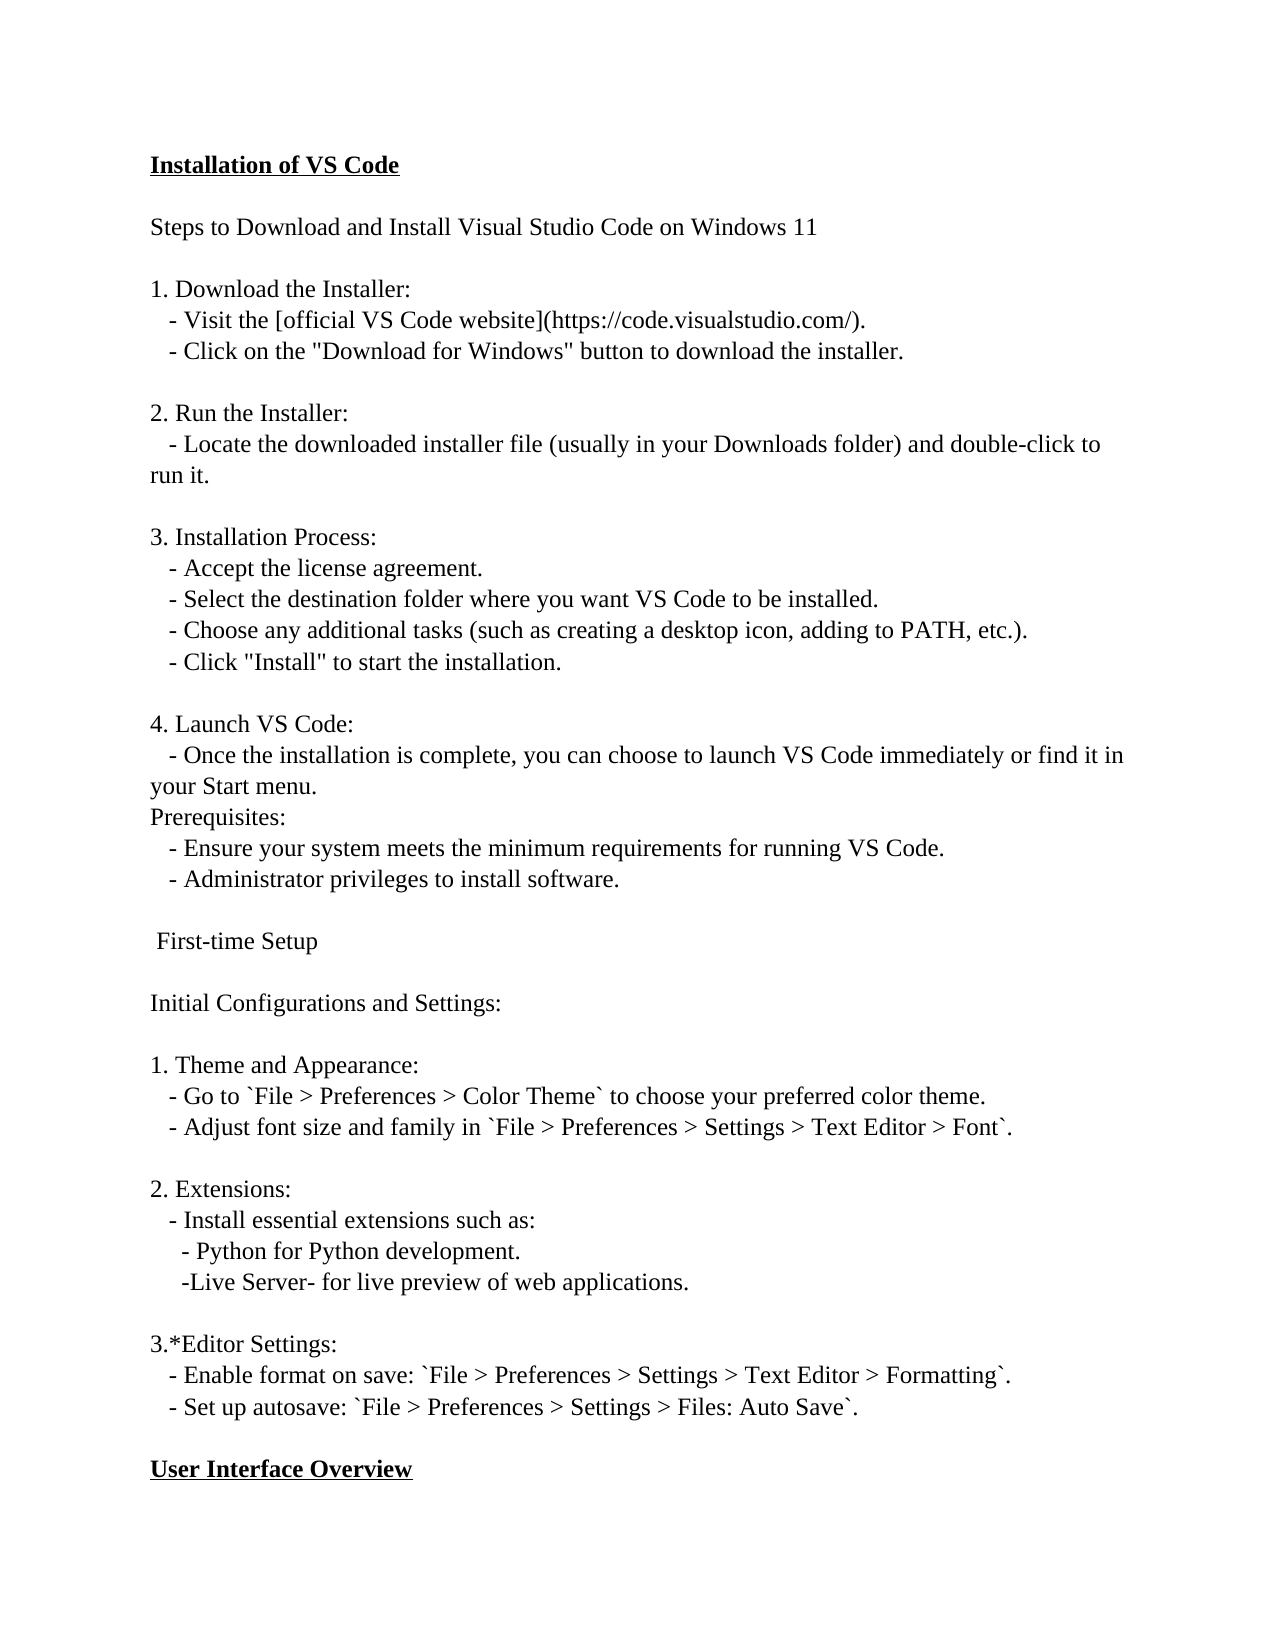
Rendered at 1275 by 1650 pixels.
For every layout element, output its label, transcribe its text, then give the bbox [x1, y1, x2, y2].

text - Visit the [official VS Code website](https://code.visualstudio.com/). [150, 305, 1125, 334]
text - Enable format on save: `File > Preferences > Settings > Text Editor > Formatting`. [150, 1361, 1125, 1389]
text - Once the installation is complete, you can choose to launch VS Code immediately or find it in your Start menu. [150, 740, 1125, 799]
text - Ensure your system meets the minimum requirements for running VS Code. [150, 833, 1125, 862]
text User Interface Overview [150, 1454, 1125, 1482]
text - Select the destination folder where you want VS Code to be installed. [150, 584, 1125, 613]
text 1. Theme and Appearance: [150, 1050, 1125, 1079]
text - Adjust font size and family in `File > Preferences > Settings > Text Editor > Font`. [150, 1112, 1125, 1141]
text - Locate the downloaded installer file (usually in your Downloads folder) and double-click to run it. [150, 429, 1125, 489]
text 1. Download the Installer: [150, 274, 1125, 303]
text 3.*Editor Settings: [150, 1329, 1125, 1358]
text 3. Installation Process: [150, 522, 1125, 551]
text - Click on the "Download for Windows" button to download the installer. [150, 336, 1125, 365]
text 2. Run the Installer: [150, 398, 1125, 427]
text 2. Extensions: [150, 1174, 1125, 1203]
text - Python for Python development. [150, 1236, 1125, 1265]
text First-time Setup [150, 926, 1125, 955]
text - Choose any additional tasks (such as creating a desktop icon, adding to PATH, etc.). [150, 616, 1125, 644]
text -Live Server- for live preview of web applications. [150, 1267, 1125, 1296]
text 4. Launch VS Code: [150, 709, 1125, 737]
text Steps to Download and Install Visual Studio Code on Windows 11 [150, 212, 1125, 241]
text - Set up autosave: `File > Preferences > Settings > Files: Auto Save`. [150, 1392, 1125, 1420]
text - Install essential extensions such as: [150, 1205, 1125, 1234]
text - Click "Install" to start the installation. [150, 647, 1125, 675]
text Installation of VS Code [150, 150, 1125, 179]
text Prerequisites: [150, 802, 1125, 831]
text - Go to `File > Preferences > Color Theme` to choose your preferred color theme. [150, 1081, 1125, 1110]
text - Administrator privileges to install software. [150, 864, 1125, 893]
text Initial Configurations and Settings: [150, 988, 1125, 1017]
text - Accept the license agreement. [150, 553, 1125, 582]
